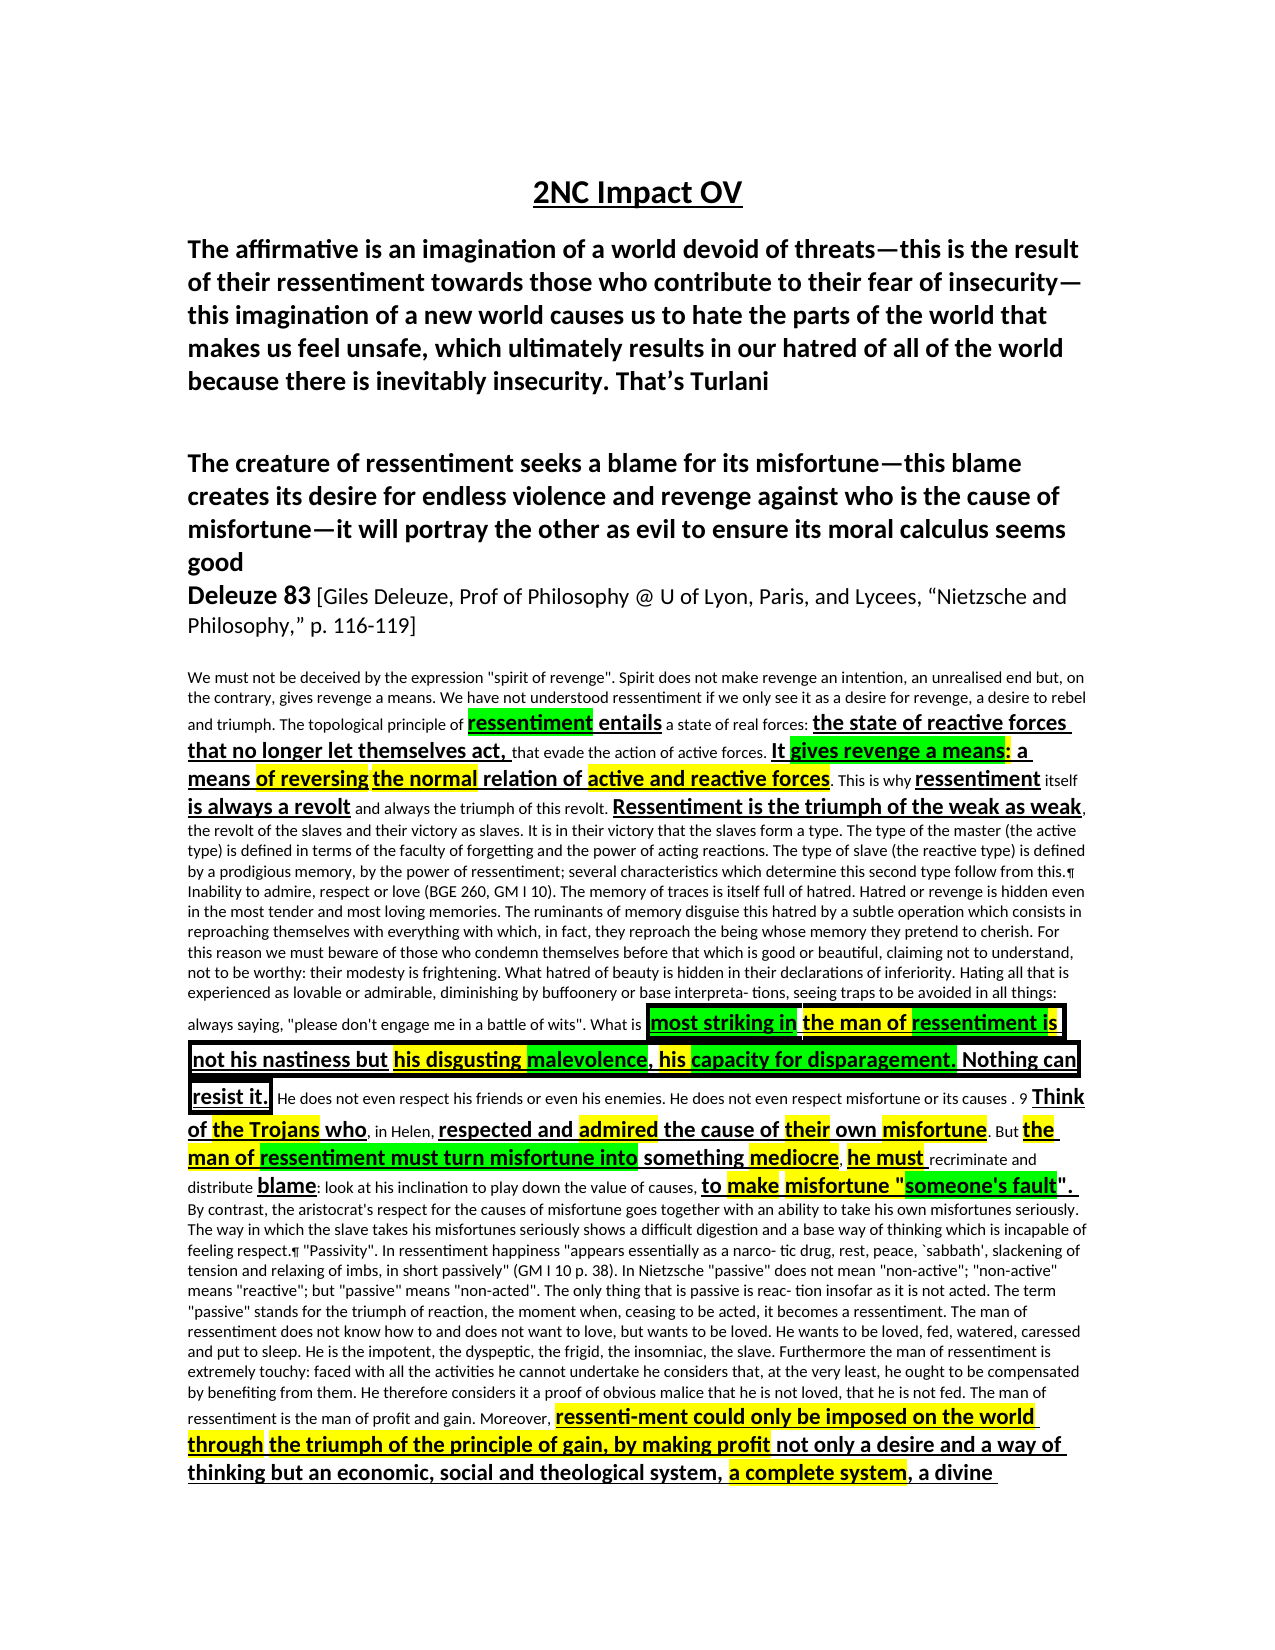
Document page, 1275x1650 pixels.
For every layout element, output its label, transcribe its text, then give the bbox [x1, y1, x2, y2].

subtitle The affirmative is an imagination of a world devoid of threats—this is the result of their ressentiment towards those who contribute to their fear of insecurity—this imagination of a new world causes us to hate the parts of the world that makes us feel unsafe, which ultimately results in our hatred of all of the world because there is inevitably insecurity. That’s Turlani [187, 232, 1087, 397]
subtitle The creature of ressentiment seeks a blame for its misfortune—this blame creates its desire for endless violence and revenge against who is the cause of misfortune—it will portray the other as evil to ensure its moral calculus seems good [187, 446, 1087, 578]
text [187, 667, 1087, 1486]
text Deleuze 83 [Giles Deleuze, Prof of Philosophy @ U of Lyon, Paris, and Lycees, “Nietzsche and Philosophy,” p. 116-119] [187, 578, 1087, 639]
subtitle 2NC Impact OV [187, 171, 1087, 212]
